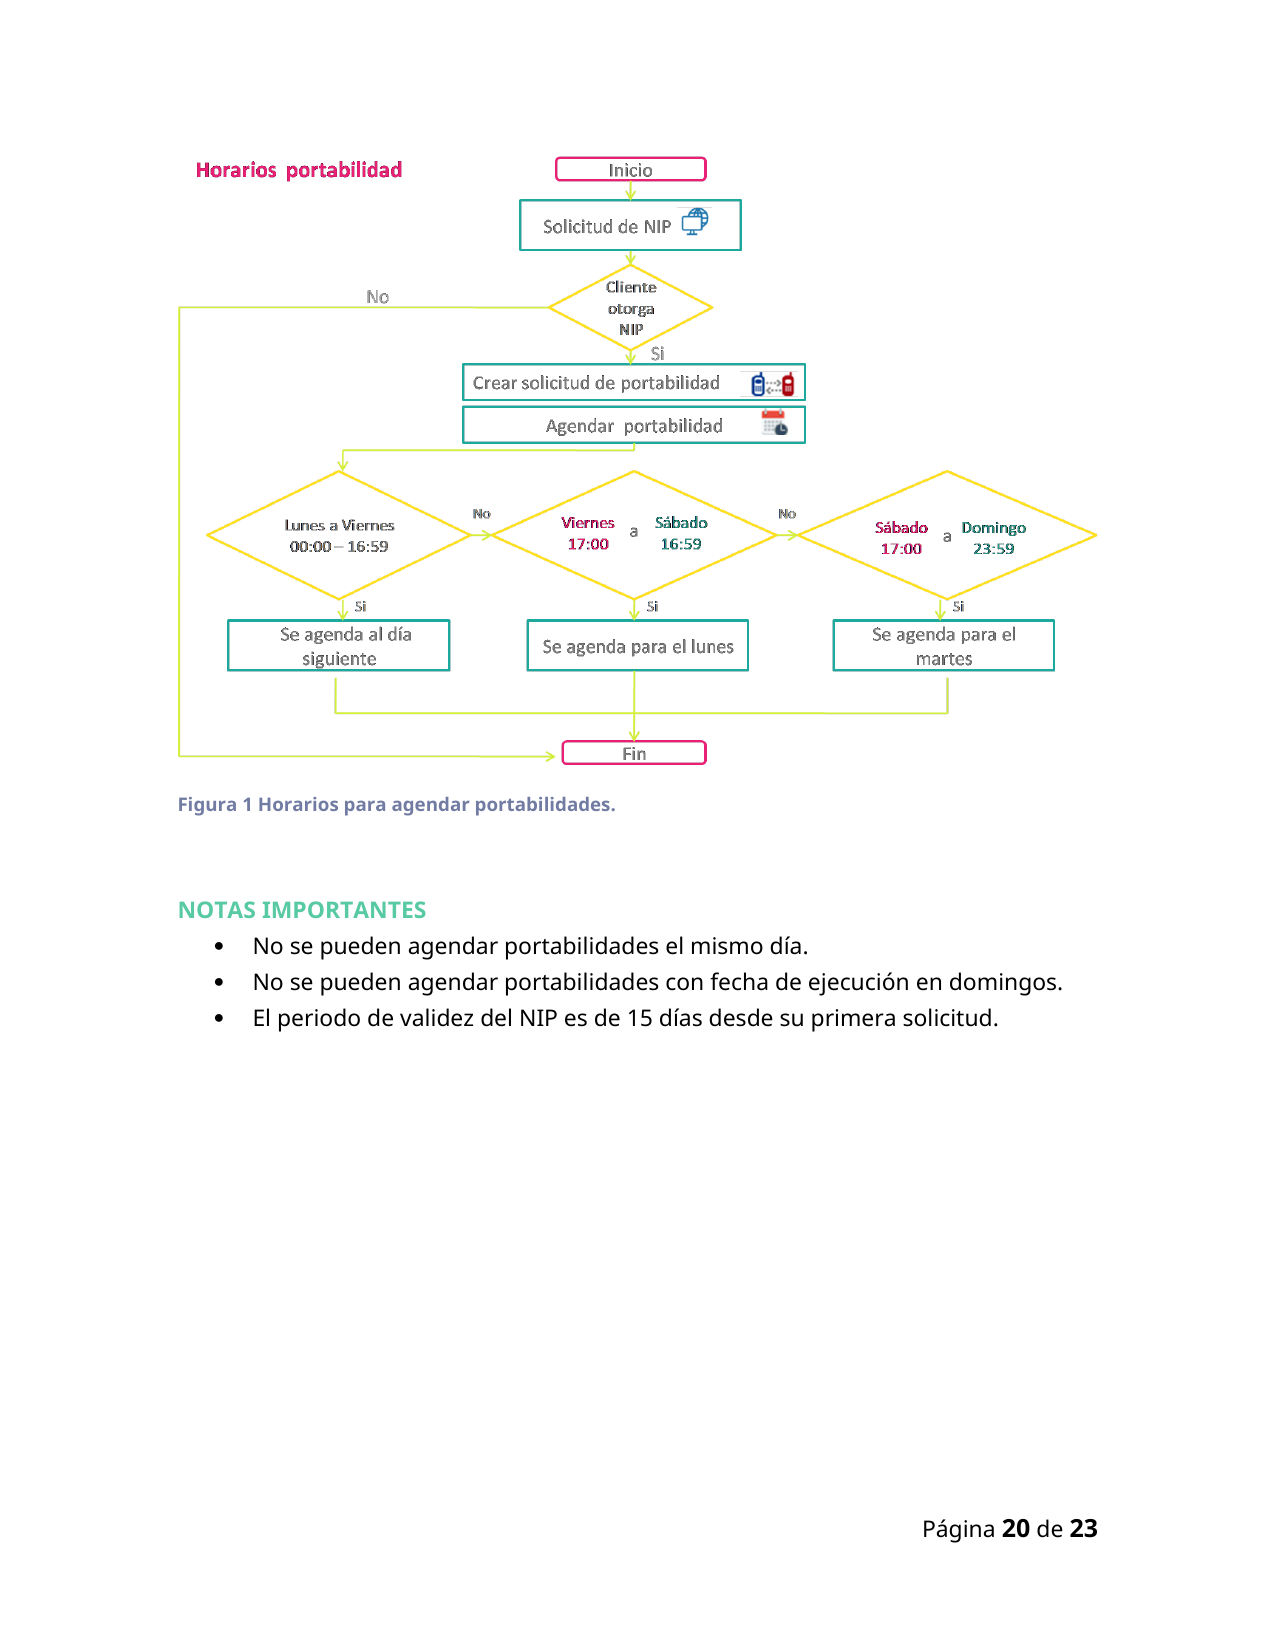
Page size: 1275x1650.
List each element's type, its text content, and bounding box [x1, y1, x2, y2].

list El periodo de validez del NIP es de 15 días desde su primera solicitud. [215, 1002, 1098, 1033]
list No se pueden agendar portabilidades el mismo día. [215, 930, 1098, 962]
list No se pueden agendar portabilidades con fecha de ejecución en domingos. [215, 966, 1098, 997]
picture [177, 147, 1098, 766]
subtitle NOTAS IMPORTANTES [177, 894, 1098, 926]
